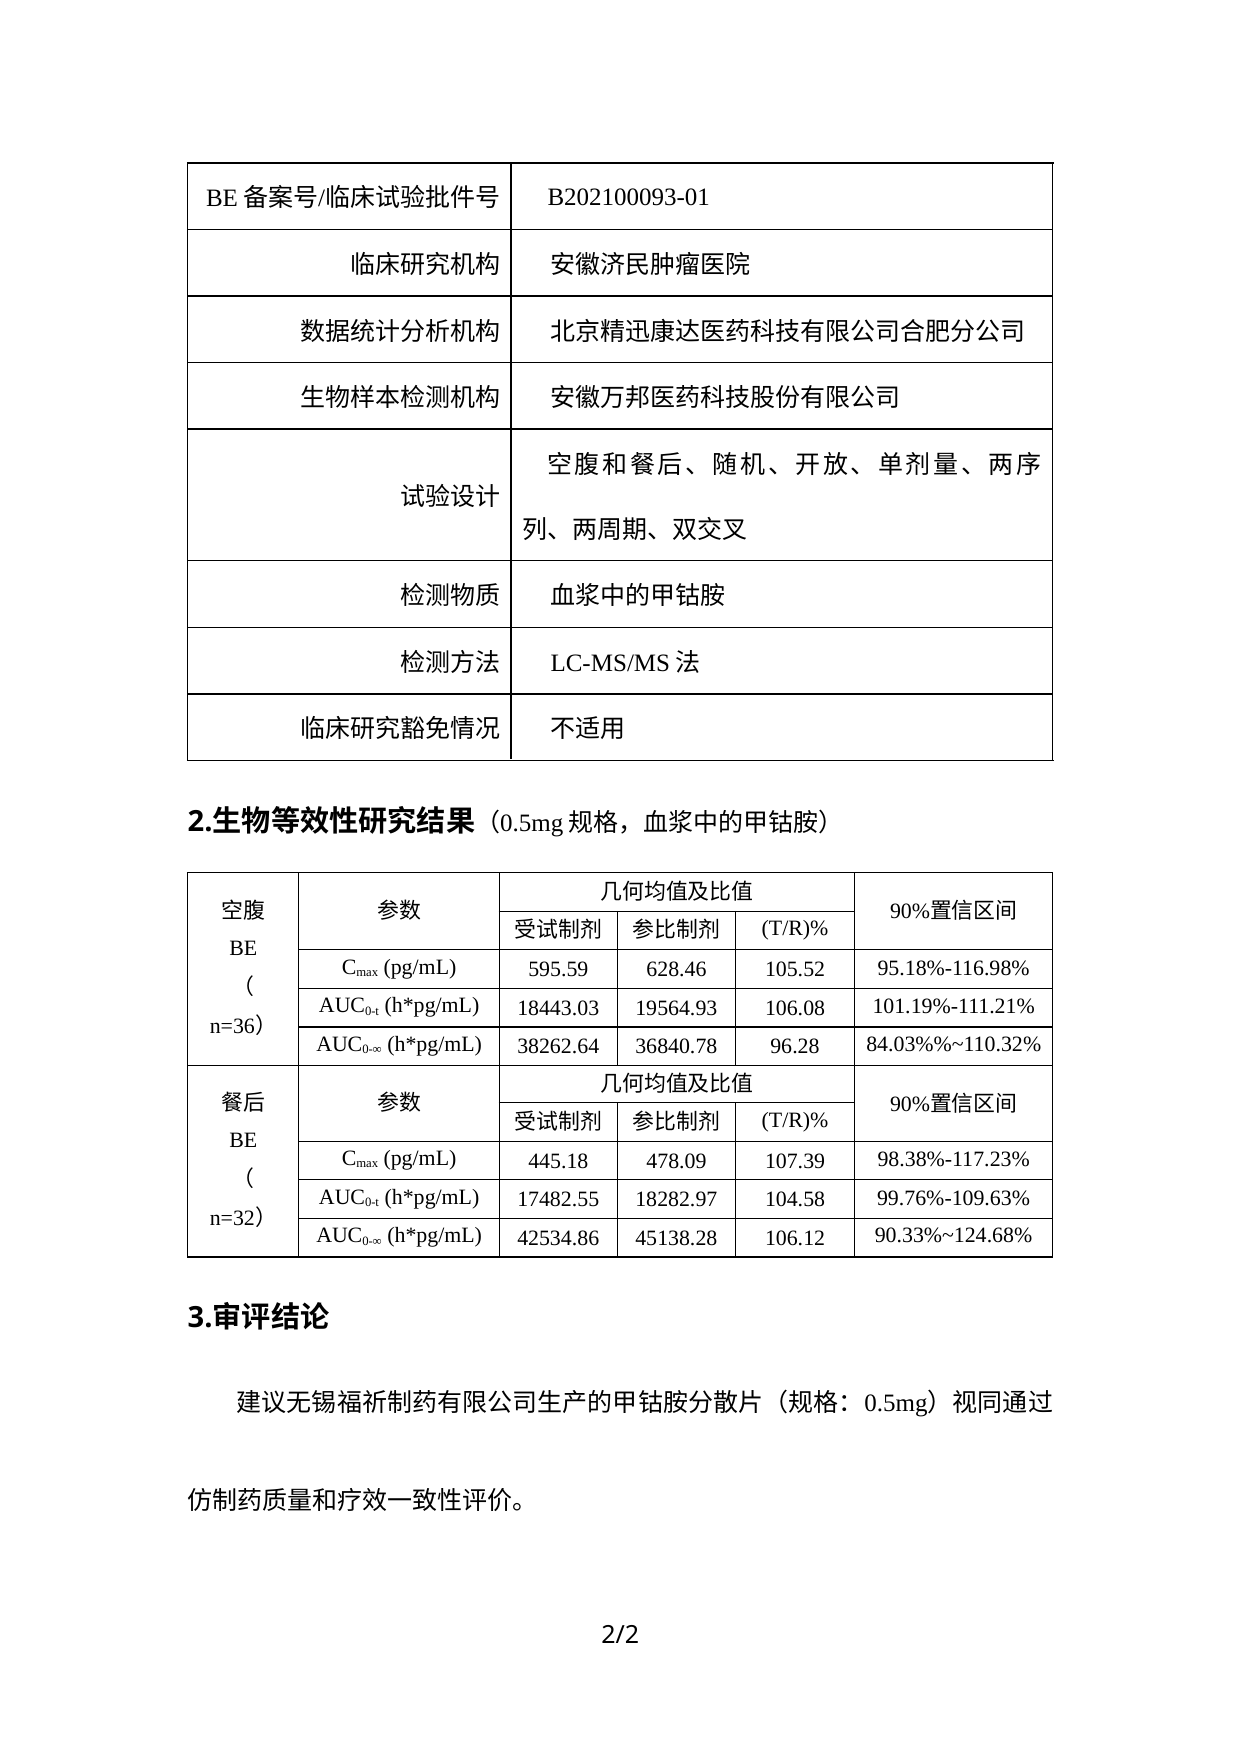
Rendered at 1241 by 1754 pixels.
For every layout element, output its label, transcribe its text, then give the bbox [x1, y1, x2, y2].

table_cell 临床研究机构 [188, 230, 510, 295]
table_cell 生物样本检测机构 [188, 363, 510, 428]
text 建议无锡福祈制药有限公司生产的甲钴胺分散片（规格：0.5mg）视同通过仿制药质量和疗效一致性评价。 [187, 1368, 1053, 1531]
table_cell 84.03%%~110.32% [855, 1028, 1052, 1065]
table_cell 临床研究豁免情况 [188, 695, 510, 759]
table_cell (T/R)% [736, 1103, 854, 1141]
table_cell 安徽济民肿瘤医院 [512, 230, 1052, 295]
table_header 参数 [299, 873, 499, 949]
table_cell LC-MS/MS法 [512, 628, 1052, 693]
table_cell 106.08 [736, 989, 854, 1026]
table_cell 参比制剂 [618, 912, 735, 949]
table_cell 检测方法 [188, 628, 510, 693]
table_cell 受试制剂 [500, 912, 617, 949]
table_cell 95.18%-116.98% [855, 950, 1052, 988]
table_cell 104.58 [736, 1180, 854, 1218]
table_cell 18443.03 [500, 989, 617, 1026]
table_cell 试验设计 [188, 430, 510, 560]
table_cell 99.76%-109.63% [855, 1180, 1052, 1218]
table_cell AUC0-∞ (h*pg/mL) [299, 1219, 499, 1256]
table_cell 628.46 [618, 950, 735, 988]
table_cell 595.59 [500, 950, 617, 988]
table_cell 105.52 [736, 950, 854, 988]
table_cell 90%置信区间 [855, 1066, 1052, 1141]
table_cell 数据统计分析机构 [188, 297, 510, 362]
table_cell 不适用 [512, 695, 1052, 759]
text 2.生物等效性研究结果（0.5mg规格，血浆中的甲钴胺） [187, 786, 1053, 851]
table_cell 96.28 [736, 1028, 854, 1065]
table_cell 38262.64 [500, 1028, 617, 1065]
table_cell 受试制剂 [500, 1103, 617, 1141]
table_cell 45138.28 [618, 1219, 735, 1256]
table_cell 19564.93 [618, 989, 735, 1026]
table_cell 参比制剂 [618, 1103, 735, 1141]
table_cell 106.12 [736, 1219, 854, 1256]
table_cell AUC0-t (h*pg/mL) [299, 1180, 499, 1218]
table_header 空腹 BE （n=36） [188, 873, 298, 1065]
table_cell 北京精迅康达医药科技有限公司合肥分公司 [512, 297, 1052, 362]
table_cell (T/R)% [736, 912, 854, 949]
table_cell 42534.86 [500, 1219, 617, 1256]
table_cell 36840.78 [618, 1028, 735, 1065]
table_cell 餐后 BE （n=32） [188, 1066, 298, 1256]
table_cell 几何均值及比值 [500, 1066, 854, 1102]
table_cell 检测物质 [188, 561, 510, 626]
table_cell BE备案号/临床试验批件号 [188, 164, 510, 228]
table_cell 445.18 [500, 1142, 617, 1179]
table_cell 98.38%-117.23% [855, 1142, 1052, 1179]
table_cell Cmax (pg/mL) [299, 950, 499, 988]
table_cell 血浆中的甲钴胺 [512, 561, 1052, 626]
table_cell 90.33%~124.68% [855, 1219, 1052, 1256]
table_cell 空腹和餐后、随机、开放、单剂量、两序列、两周期、双交叉 [512, 430, 1052, 560]
table_cell 安徽万邦医药科技股份有限公司 [512, 363, 1052, 428]
table_cell 101.19%-111.21% [855, 989, 1052, 1026]
table_header 90%置信区间 [855, 873, 1052, 949]
text 3.审评结论 [187, 1282, 1053, 1347]
table_cell 参数 [299, 1066, 499, 1141]
table_cell 17482.55 [500, 1180, 617, 1218]
table_cell B202100093-01 [512, 164, 1052, 228]
table_cell AUC0-∞ (h*pg/mL) [299, 1028, 499, 1065]
table_cell Cmax (pg/mL) [299, 1142, 499, 1179]
table_cell 18282.97 [618, 1180, 735, 1218]
table_cell 478.09 [618, 1142, 735, 1179]
table_header 几何均值及比值 [500, 873, 854, 911]
table_cell 107.39 [736, 1142, 854, 1179]
table_cell AUC0-t (h*pg/mL) [299, 989, 499, 1026]
